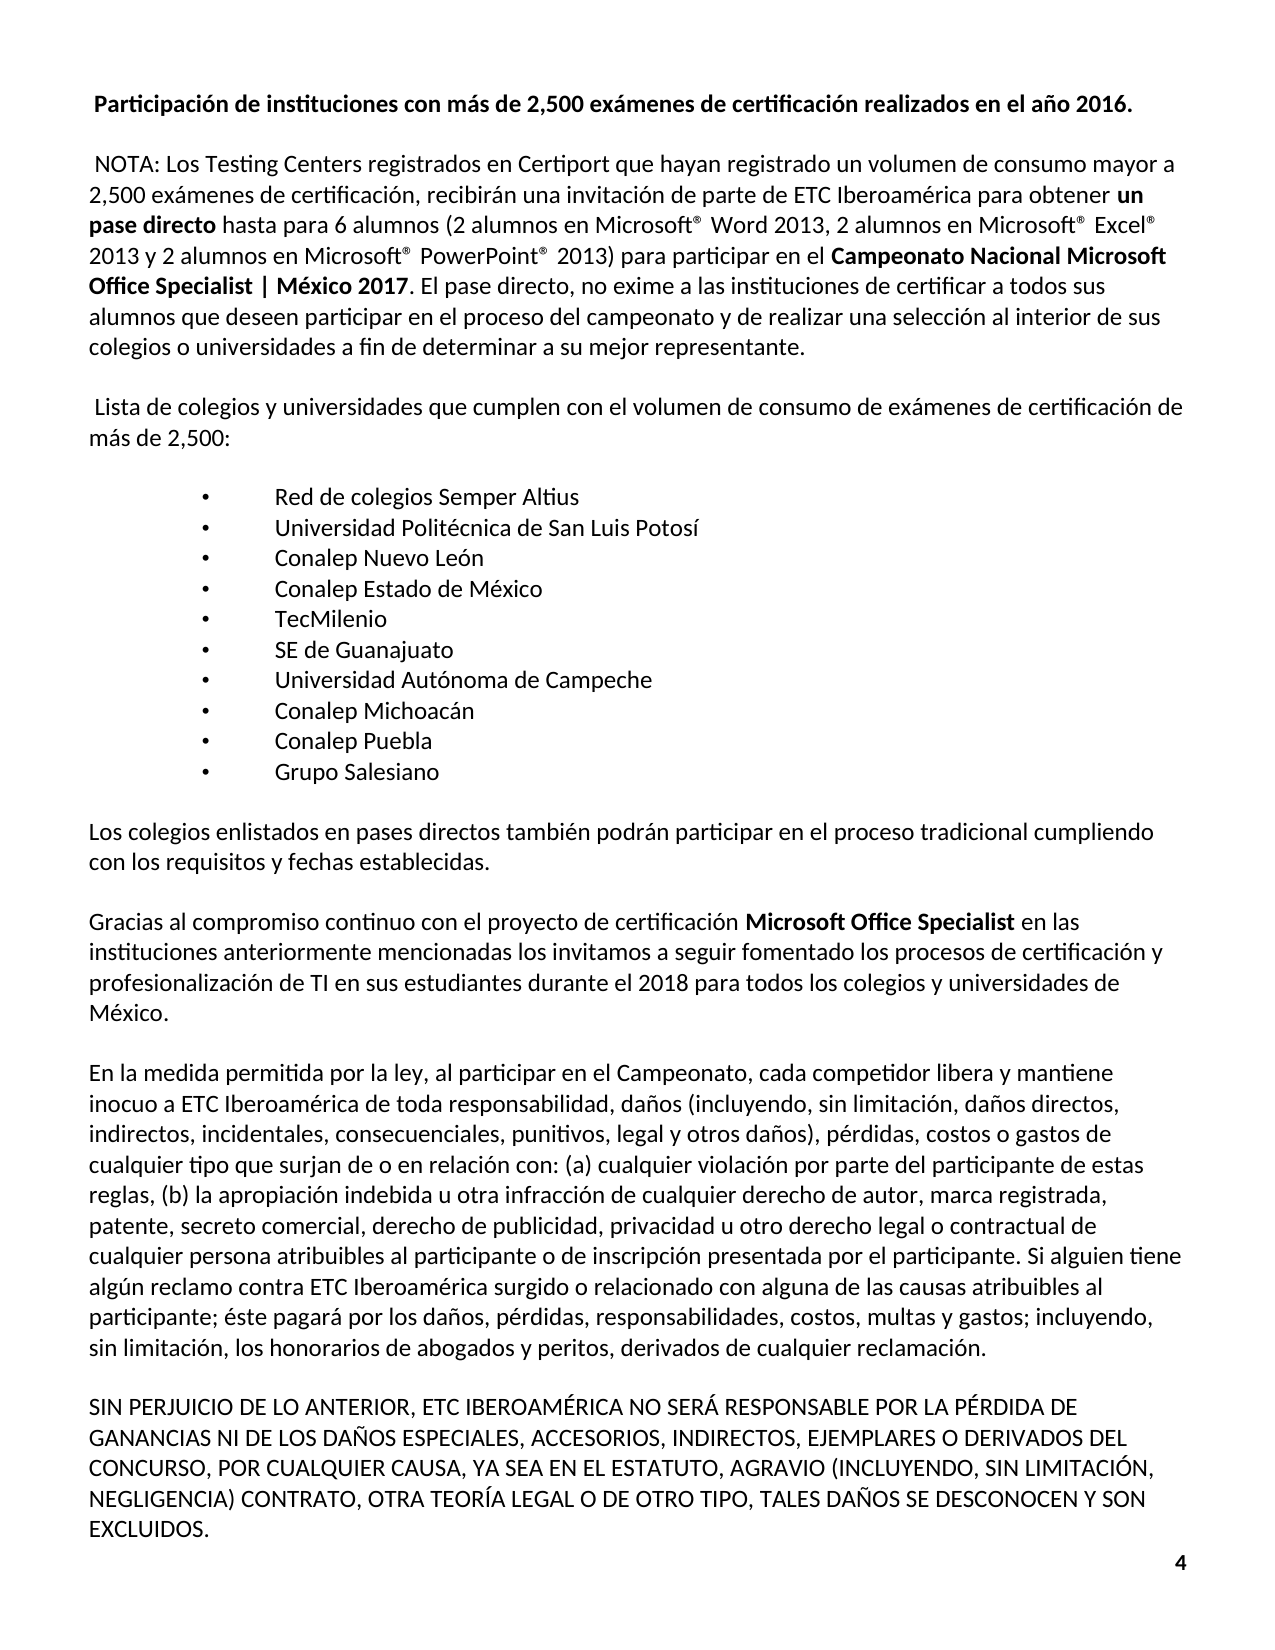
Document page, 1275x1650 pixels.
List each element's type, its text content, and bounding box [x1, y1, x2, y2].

text Gracias al compromiso continuo con el proyecto de certificación Microsoft Office Specialist en las instituciones anteriormente mencionadas los invitamos a seguir fomentado los procesos de certificación y profesionalización de TI en sus estudiantes durante el 2018 para todos los colegios y universidades de México. [89, 906, 1186, 1028]
list Red de colegios Semper Altius [201, 481, 1186, 512]
list Conalep Estado de México [201, 573, 1186, 603]
text En la medida permitida por la ley, al participar en el Campeonato, cada competidor libera y mantiene inocuo a ETC Iberoamérica de toda responsabilidad, daños (incluyendo, sin limitación, daños directos, indirectos, incidentales, consecuenciales, punitivos, legal y otros daños), pérdidas, costos o gastos de cualquier tipo que surjan de o en relación con: (a) cualquier violación por parte del participante de estas reglas, (b) la apropiación indebida u otra infracción de cualquier derecho de autor, marca registrada, patente, secreto comercial, derecho de publicidad, privacidad u otro derecho legal o contractual de cualquier persona atribuibles al participante o de inscripción presentada por el participante. Si alguien tiene algún reclamo contra ETC Iberoamérica surgido o relacionado con alguna de las causas atribuibles al participante; éste pagará por los daños, pérdidas, responsabilidades, costos, multas y gastos; incluyendo, sin limitación, los honorarios de abogados y peritos, derivados de cualquier reclamación. [89, 1057, 1186, 1362]
text Participación de instituciones con más de 2,500 exámenes de certificación realizados en el año 2016. [89, 89, 1186, 119]
list Conalep Michoacán [201, 695, 1186, 726]
list Universidad Autónoma de Campeche [201, 664, 1186, 695]
list SE de Guanajuato [201, 634, 1186, 664]
list Conalep Puebla [201, 726, 1186, 756]
list Conalep Nuevo León [201, 542, 1186, 573]
text NOTA: Los Testing Centers registrados en Certiport que hayan registrado un volumen de consumo mayor a 2,500 exámenes de certificación, recibirán una invitación de parte de ETC Iberoamérica para obtener un pase directo hasta para 6 alumnos (2 alumnos en Microsoft® Word 2013, 2 alumnos en Microsoft® Excel® 2013 y 2 alumnos en Microsoft® PowerPoint® 2013) para participar en el Campeonato Nacional Microsoft Office Specialist | México 2017. El pase directo, no exime a las instituciones de certificar a todos sus alumnos que deseen participar en el proceso del campeonato y de realizar una selección al interior de sus colegios o universidades a fin de determinar a su mejor representante. [89, 148, 1186, 362]
text Lista de colegios y universidades que cumplen con el volumen de consumo de exámenes de certificación de más de 2,500: [89, 391, 1186, 452]
list Universidad Politécnica de San Luis Potosí [201, 512, 1186, 542]
text SIN PERJUICIO DE LO ANTERIOR, ETC IBEROAMÉRICA NO SERÁ RESPONSABLE POR LA PÉRDIDA DE GANANCIAS NI DE LOS DAÑOS ESPECIALES, ACCESORIOS, INDIRECTOS, EJEMPLARES O DERIVADOS DEL CONCURSO, POR CUALQUIER CAUSA, YA SEA EN EL ESTATUTO, AGRAVIO (INCLUYENDO, SIN LIMITACIÓN, NEGLIGENCIA) CONTRATO, OTRA TEORÍA LEGAL O DE OTRO TIPO, TALES DAÑOS SE DESCONOCEN Y SON EXCLUIDOS. [89, 1392, 1186, 1544]
list Grupo Salesiano [201, 756, 1186, 787]
list TecMilenio [201, 603, 1186, 634]
text Los colegios enlistados en pases directos también podrán participar en el proceso tradicional cumpliendo con los requisitos y fechas establecidas. [89, 816, 1186, 877]
